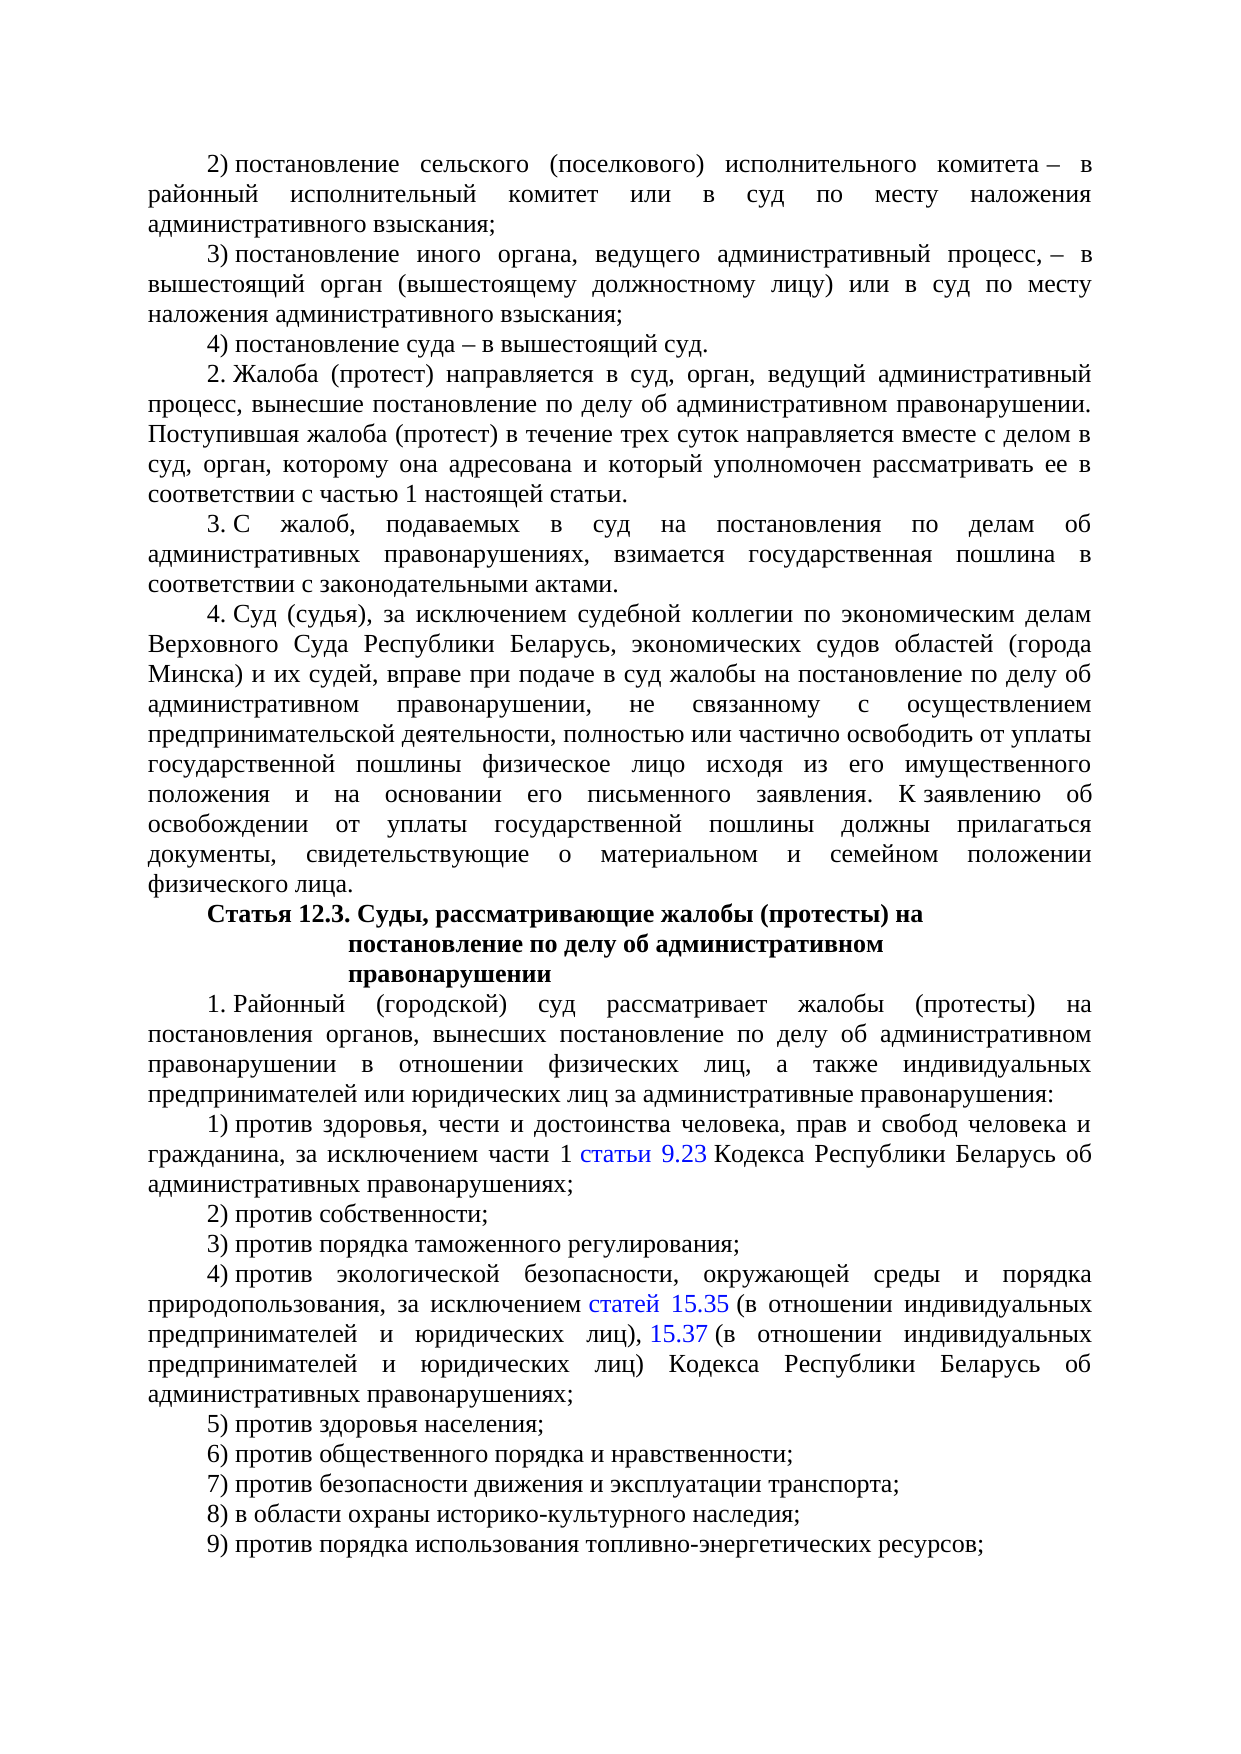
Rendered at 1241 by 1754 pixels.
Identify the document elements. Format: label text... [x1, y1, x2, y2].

text 1. Районный (городской) суд рассматривает жалобы (протесты) на постановления органов, вынесших постановление по делу об административном правонарушении в отношении физических лиц, а также индивидуальных предпринимателей или юридических лиц за административные правонарушения: [148, 988, 1093, 1108]
text 3. С жалоб, подаваемых в суд на постановления по делам об административных правонарушениях, взимается государственная пошлина в соответствии с законодательными актами. [148, 508, 1093, 598]
text 6) против общественного порядка и нравственности; [148, 1438, 1093, 1468]
text 8) в области охраны историко-культурного наследия; [148, 1498, 1093, 1528]
text 3) против порядка таможенного регулирования; [148, 1228, 1093, 1258]
text 2) постановление сельского (поселкового) исполнительного комитета – в районный исполнительный комитет или в суд по месту наложения административного взыскания; [148, 148, 1093, 238]
text 5) против здоровья населения; [148, 1408, 1093, 1438]
text 2) против собственности; [148, 1198, 1093, 1228]
text 3) постановление иного органа, ведущего административный процесс, – в вышестоящий орган (вышестоящему должностному лицу) или в суд по месту наложения административного взыскания; [148, 238, 1093, 328]
text 1) против здоровья, чести и достоинства человека, прав и свобод человека и гражданина, за исключением части 1 статьи 9.23 Кодекса Республики Беларусь об административных правонарушениях; [148, 1108, 1093, 1198]
text 9) против порядка использования топливно-энергетических ресурсов; [148, 1528, 1093, 1558]
text Статья 12.3. Суды, рассматривающие жалобы (протесты) на постановление по делу об административном правонарушении [207, 898, 1093, 988]
text 4) постановление суда – в вышестоящий суд. [148, 328, 1093, 358]
text 2. Жалоба (протест) направляется в суд, орган, ведущий административный процесс, вынесшие постановление по делу об административном правонарушении. Поступившая жалоба (протест) в течение трех суток направляется вместе с делом в суд, орган, которому она адресована и который уполномочен рассматривать ее в соответствии с частью 1 настоящей статьи. [148, 358, 1093, 508]
text 7) против безопасности движения и эксплуатации транспорта; [148, 1468, 1093, 1498]
text 4) против экологической безопасности, окружающей среды и порядка природопользования, за исключением статей 15.35 (в отношении индивидуальных предпринимателей и юридических лиц), 15.37 (в отношении индивидуальных предпринимателей и юридических лиц) Кодекса Республики Беларусь об административных правонарушениях; [148, 1258, 1093, 1408]
text 4. Суд (судья), за исключением судебной коллегии по экономическим делам Верховного Суда Республики Беларусь, экономических судов областей (города Минска) и их судей, вправе при подаче в суд жалобы на постановление по делу об административном правонарушении, не связанному с осуществлением предпринимательской деятельности, полностью или частично освободить от уплаты государственной пошлины физическое лицо исходя из его имущественного положения и на основании его письменного заявления. К заявлению об освобождении от уплаты государственной пошлины должны прилагаться документы, свидетельствующие о материальном и семейном положении физического лица. [148, 598, 1093, 898]
